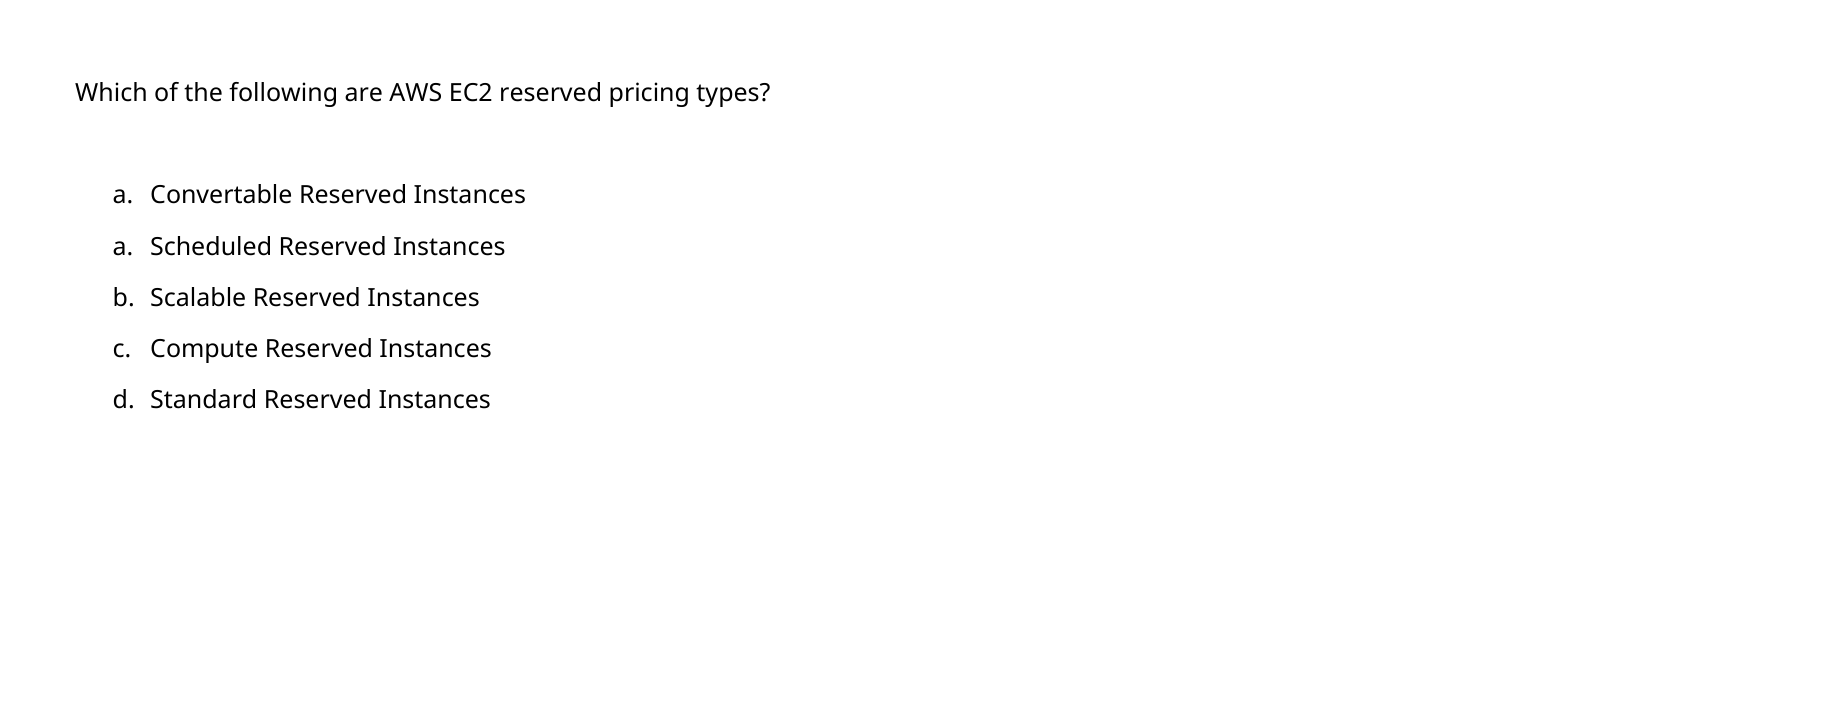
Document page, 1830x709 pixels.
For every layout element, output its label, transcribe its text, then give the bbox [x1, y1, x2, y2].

list Scheduled Reserved Instances [112, 228, 1754, 262]
list Convertable Reserved Instances [112, 177, 1754, 211]
text Which of the following are AWS EC2 reserved pricing types? [75, 75, 1754, 109]
list Compute Reserved Instances [112, 330, 1754, 364]
list Scalable Reserved Instances [112, 279, 1754, 313]
list Standard Reserved Instances [112, 381, 1754, 415]
